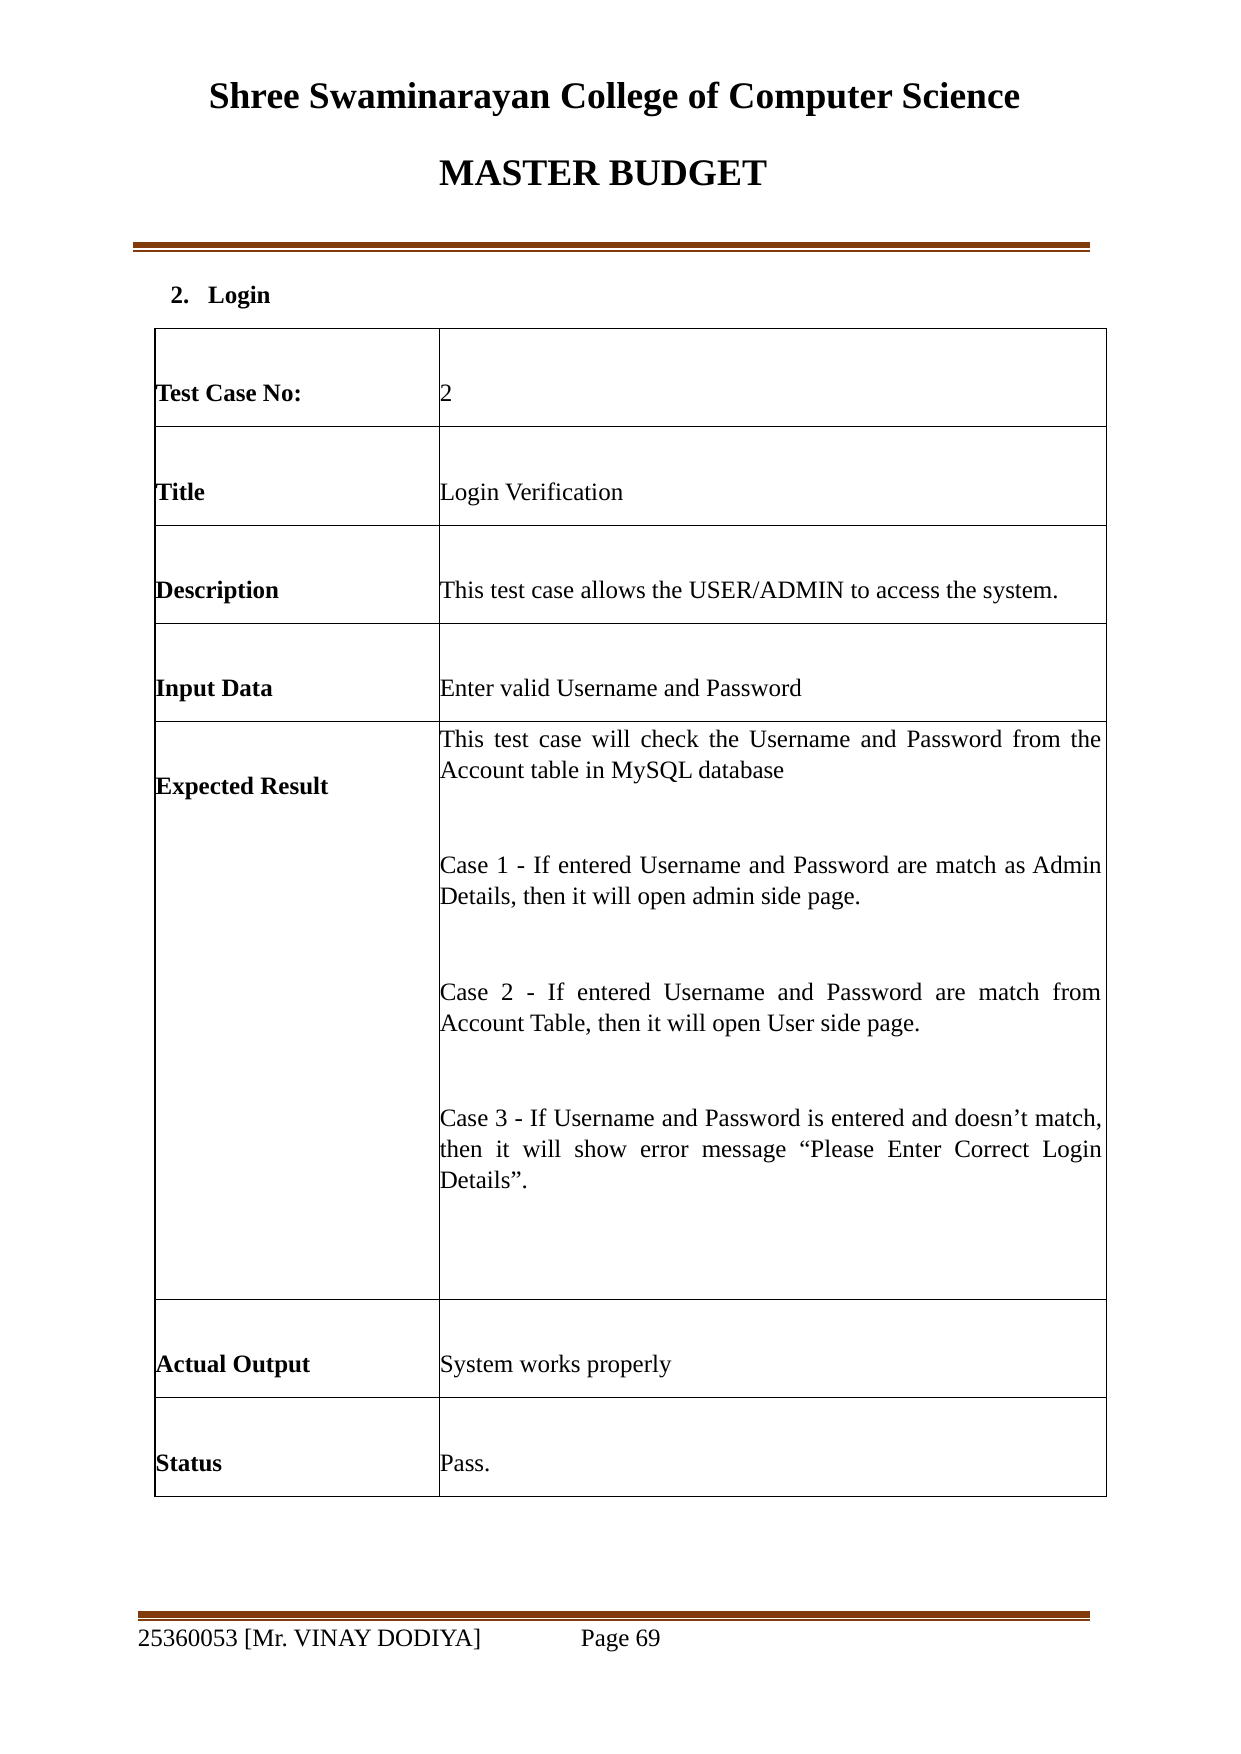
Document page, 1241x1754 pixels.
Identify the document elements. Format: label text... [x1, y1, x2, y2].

table_header 2 [440, 329, 1106, 426]
list Login [170, 280, 1090, 309]
table_cell This test case allows the USER/ADMIN to access the system. [440, 526, 1106, 623]
table_cell Login Verification [440, 427, 1106, 524]
table_cell Expected Result [156, 722, 439, 1299]
table_cell This test case will check the Username and Password from the Account table in MySQL database Case 1 - If entered Username and Password are match as Admin Details, then it will open admin side page. Case 2 - If entered Username and Password are match from Account Table, then it will open User side page. Case 3 - If Username and Password is entered and doesn’t match, then it will show error message “Please Enter Correct Login Details”. [440, 722, 1106, 1299]
table_cell Description [156, 526, 439, 623]
table_cell Actual Output [156, 1300, 439, 1397]
table_cell System works properly [440, 1300, 1106, 1397]
table_cell Enter valid Username and Password [440, 624, 1106, 721]
table_header Test Case No: [156, 329, 439, 426]
table_cell Title [156, 427, 439, 524]
table_cell Pass. [440, 1398, 1106, 1496]
table_cell Input Data [156, 624, 439, 721]
table_cell Status [156, 1398, 439, 1496]
